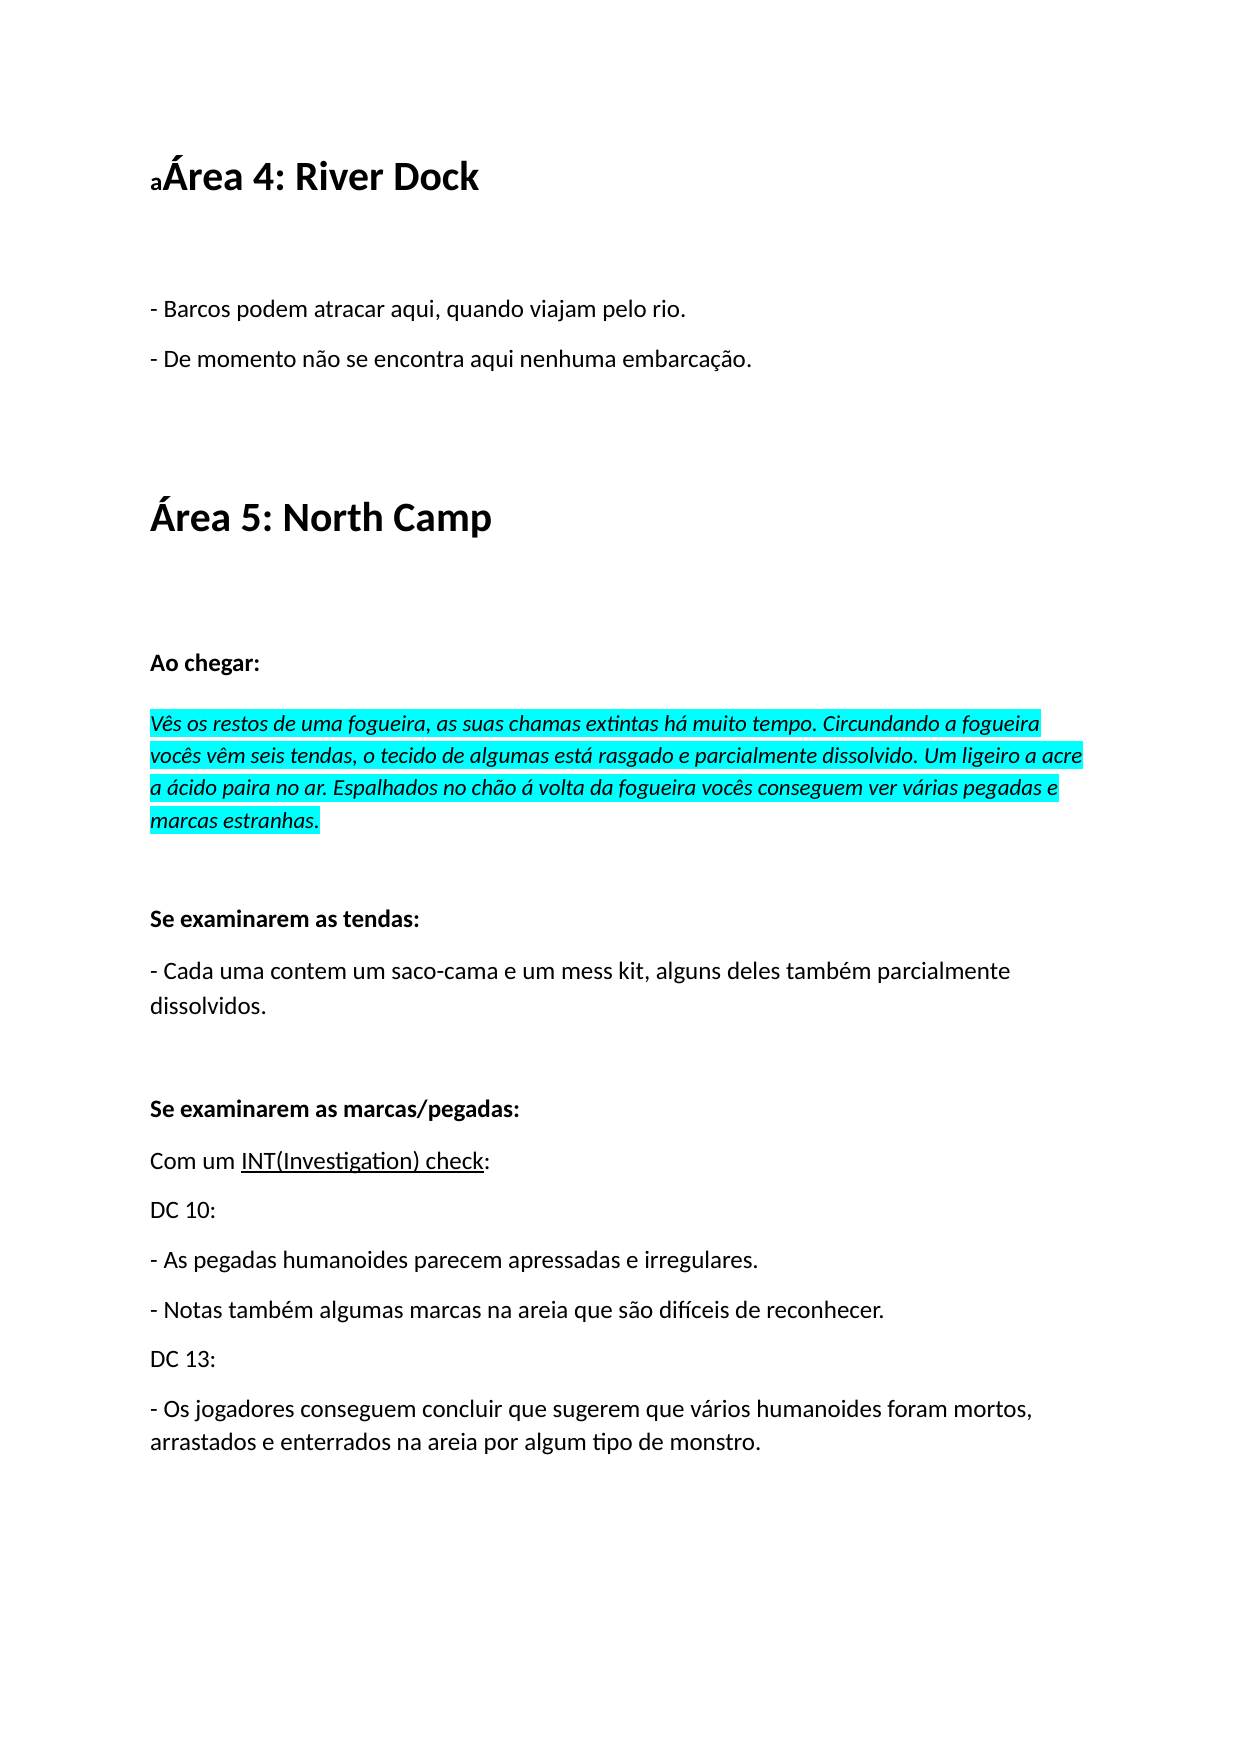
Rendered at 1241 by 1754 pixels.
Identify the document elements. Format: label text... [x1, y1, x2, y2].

text Área 5: North Camp [150, 491, 1090, 542]
text DC 13: [150, 1343, 1090, 1374]
text Se examinarem as tendas: [150, 903, 1090, 934]
text Com um INT(Investigation) check: [150, 1145, 1090, 1176]
text - Os jogadores conseguem concluir que sugerem que vários humanoides foram mortos, arrastados e enterrados na areia por algum tipo de monstro. [150, 1393, 1090, 1456]
text - De momento não se encontra aqui nenhuma embarcação. [150, 343, 1090, 373]
text aÁrea 4: River Dock [150, 150, 1090, 201]
text Vês os restos de uma fogueira, as suas chamas extintas há muito tempo. Circundando a fogueira vocês vêm seis tendas, o tecido de algumas está rasgado e parcialmente dissolvido. Um ligeiro a acre a ácido paira no ar. Espalhados no chão á volta da fogueira vocês conseguem ver várias pegadas e marcas estranhas. [150, 709, 1090, 834]
text - Barcos podem atracar aqui, quando viajam pelo rio. [150, 293, 1090, 324]
text - As pegadas humanoides parecem apressadas e irregulares. [150, 1244, 1090, 1275]
text DC 10: [150, 1195, 1090, 1225]
text Ao chegar: [150, 647, 1090, 677]
text Se examinarem as marcas/pegadas: [150, 1093, 1090, 1124]
text - Cada uma contem um saco-cama e um mess kit, alguns deles também parcialmente dissolvidos. [150, 955, 1090, 1021]
text - Notas também algumas marcas na areia que são difíceis de reconhecer. [150, 1294, 1090, 1324]
